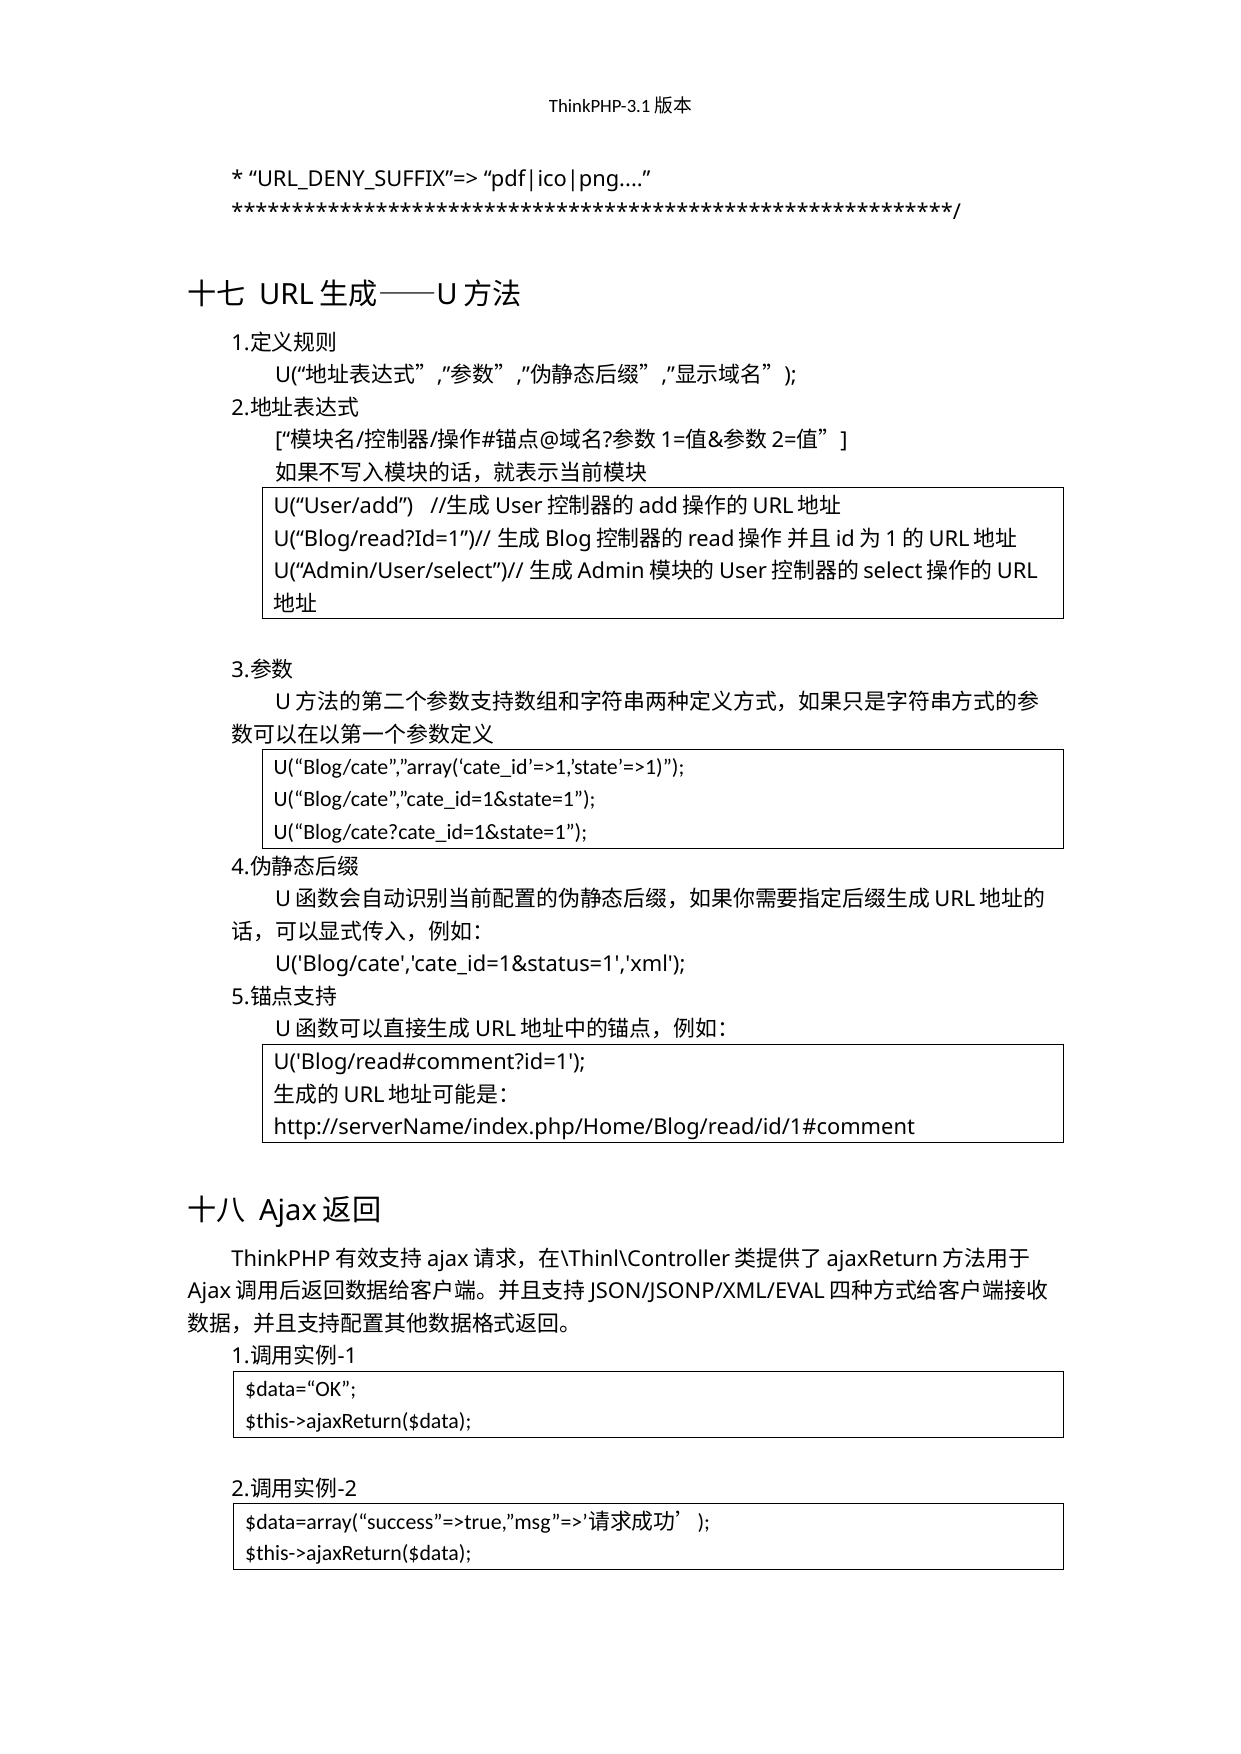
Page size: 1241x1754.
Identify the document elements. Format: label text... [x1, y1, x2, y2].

text 1.调用实例-1 [187, 1338, 1053, 1371]
text 十八 Ajax返回 [187, 1176, 1053, 1241]
text U('Blog/cate','cate_id=1&status=1','xml'); [231, 946, 1053, 979]
text U函数会自动识别当前配置的伪静态后缀，如果你需要指定后缀生成URL地址的话，可以显式传入，例如： [231, 881, 1053, 946]
table_header U(“Blog/cate”,”array(‘cate_id’=>1,’state’=>1)”); U(“Blog/cate”,”cate_id=1&state=1”); U(“Blog/cate?cate_id=1&state=1”); [263, 750, 1063, 848]
text ThinkPHP有效支持ajax请求，在\Thinl\Controller类提供了ajaxReturn方法用于Ajax调用后返回数据给客户端。并且支持JSON/JSONP/XML/EVAL四种方式给客户端接收数据，并且支持配置其他数据格式返回。 [187, 1241, 1053, 1338]
text 3.参数 [187, 652, 1053, 684]
text 2.调用实例-2 [187, 1470, 1053, 1503]
text ************************************************************/ [187, 194, 1053, 227]
text 如果不写入模块的话，就表示当前模块 [231, 454, 1053, 487]
table_header $data=array(“success”=>true,”msg”=>’请求成功’); $this->ajaxReturn($data); [234, 1504, 1063, 1569]
table_header $data=“OK”; $this->ajaxReturn($data); [234, 1372, 1063, 1437]
text U函数可以直接生成URL地址中的锚点，例如： [231, 1011, 1053, 1044]
text 十七 URL生成——U方法 [187, 259, 1053, 324]
text 2.地址表达式 [187, 389, 1053, 422]
text 5.锚点支持 [187, 979, 1053, 1011]
text U方法的第二个参数支持数组和字符串两种定义方式，如果只是字符串方式的参数可以在以第一个参数定义 [231, 684, 1053, 749]
text [“模块名/控制器/操作#锚点@域名?参数1=值&参数2=值”] [231, 422, 1053, 454]
text * “URL_DENY_SUFFIX”=> “pdf|ico|png....” [187, 162, 1053, 194]
table_header U(“User/add”) //生成User控制器的add操作的URL地址 U(“Blog/read?Id=1”)// 生成Blog控制器的read操作 并且id为1的URL地址 U(“Admin/User/select”)// 生成Admin模块的User控制器的select操作的URL地址 [263, 488, 1063, 618]
text 1.定义规则 [187, 324, 1053, 357]
text U(“地址表达式”,”参数”,”伪静态后缀”,”显示域名”); [231, 357, 1053, 389]
text 4.伪静态后缀 [187, 849, 1053, 881]
table_header U('Blog/read#comment?id=1'); 生成的URL地址可能是： http://serverName/index.php/Home/Blog/read/id/1#comment [263, 1045, 1063, 1142]
